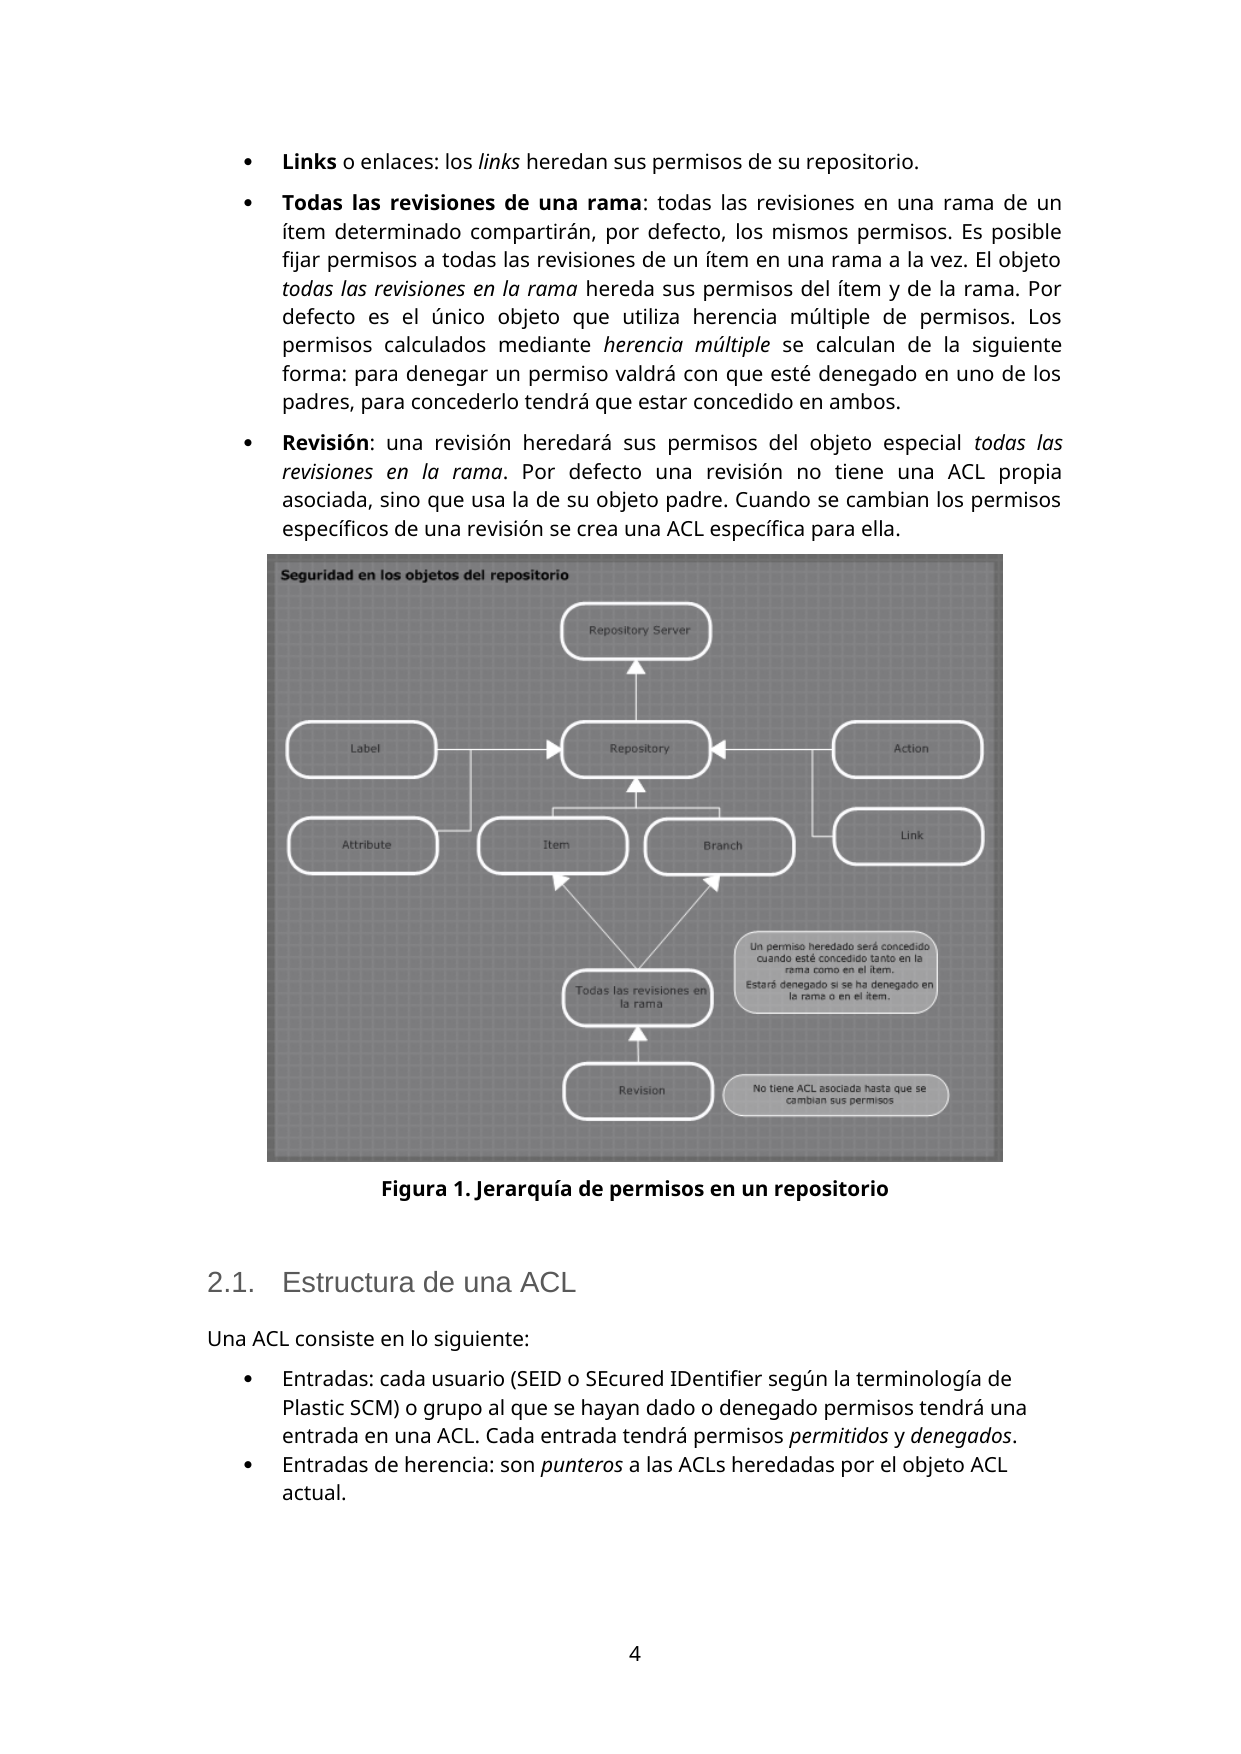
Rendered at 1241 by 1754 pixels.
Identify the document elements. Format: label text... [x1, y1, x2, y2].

subtitle Estructura de una ACL [207, 1265, 1063, 1299]
list Revisión: una revisión heredará sus permisos del objeto especial todas las revisiones en la rama. Por defecto una revisión no tiene una ACL propia asociada, sino que usa la de su objeto padre. Cuando se cambian los permisos específicos de una revisión se crea una ACL específica para ella. [244, 428, 1063, 542]
text Figura 1. Jerarquía de permisos en un repositorio [207, 1174, 1063, 1203]
picture [267, 554, 1003, 1162]
list Entradas de herencia: son punteros a las ACLs heredadas por el objeto ACL actual. [244, 1450, 1063, 1507]
list Todas las revisiones de una rama: todas las revisiones en una rama de un ítem determinado compartirán, por defecto, los mismos permisos. Es posible fijar permisos a todas las revisiones de un ítem en una rama a la vez. El objeto todas las revisiones en la rama hereda sus permisos del ítem y de la rama. Por defecto es el único objeto que utiliza herencia múltiple de permisos. Los permisos calculados mediante herencia múltiple se calculan de la siguiente forma: para denegar un permiso valdrá con que esté denegado en uno de los padres, para concederlo tendrá que estar concedido en ambos. [244, 188, 1063, 416]
list Entradas: cada usuario (SEID o SEcured IDentifier según la terminología de Plastic SCM) o grupo al que se hayan dado o denegado permisos tendrá una entrada en una ACL. Cada entrada tendrá permisos permitidos y denegados. [244, 1364, 1063, 1450]
text Una ACL consiste en lo siguiente: [207, 1324, 1063, 1352]
list Links o enlaces: los links heredan sus permisos de su repositorio. [244, 147, 1063, 176]
